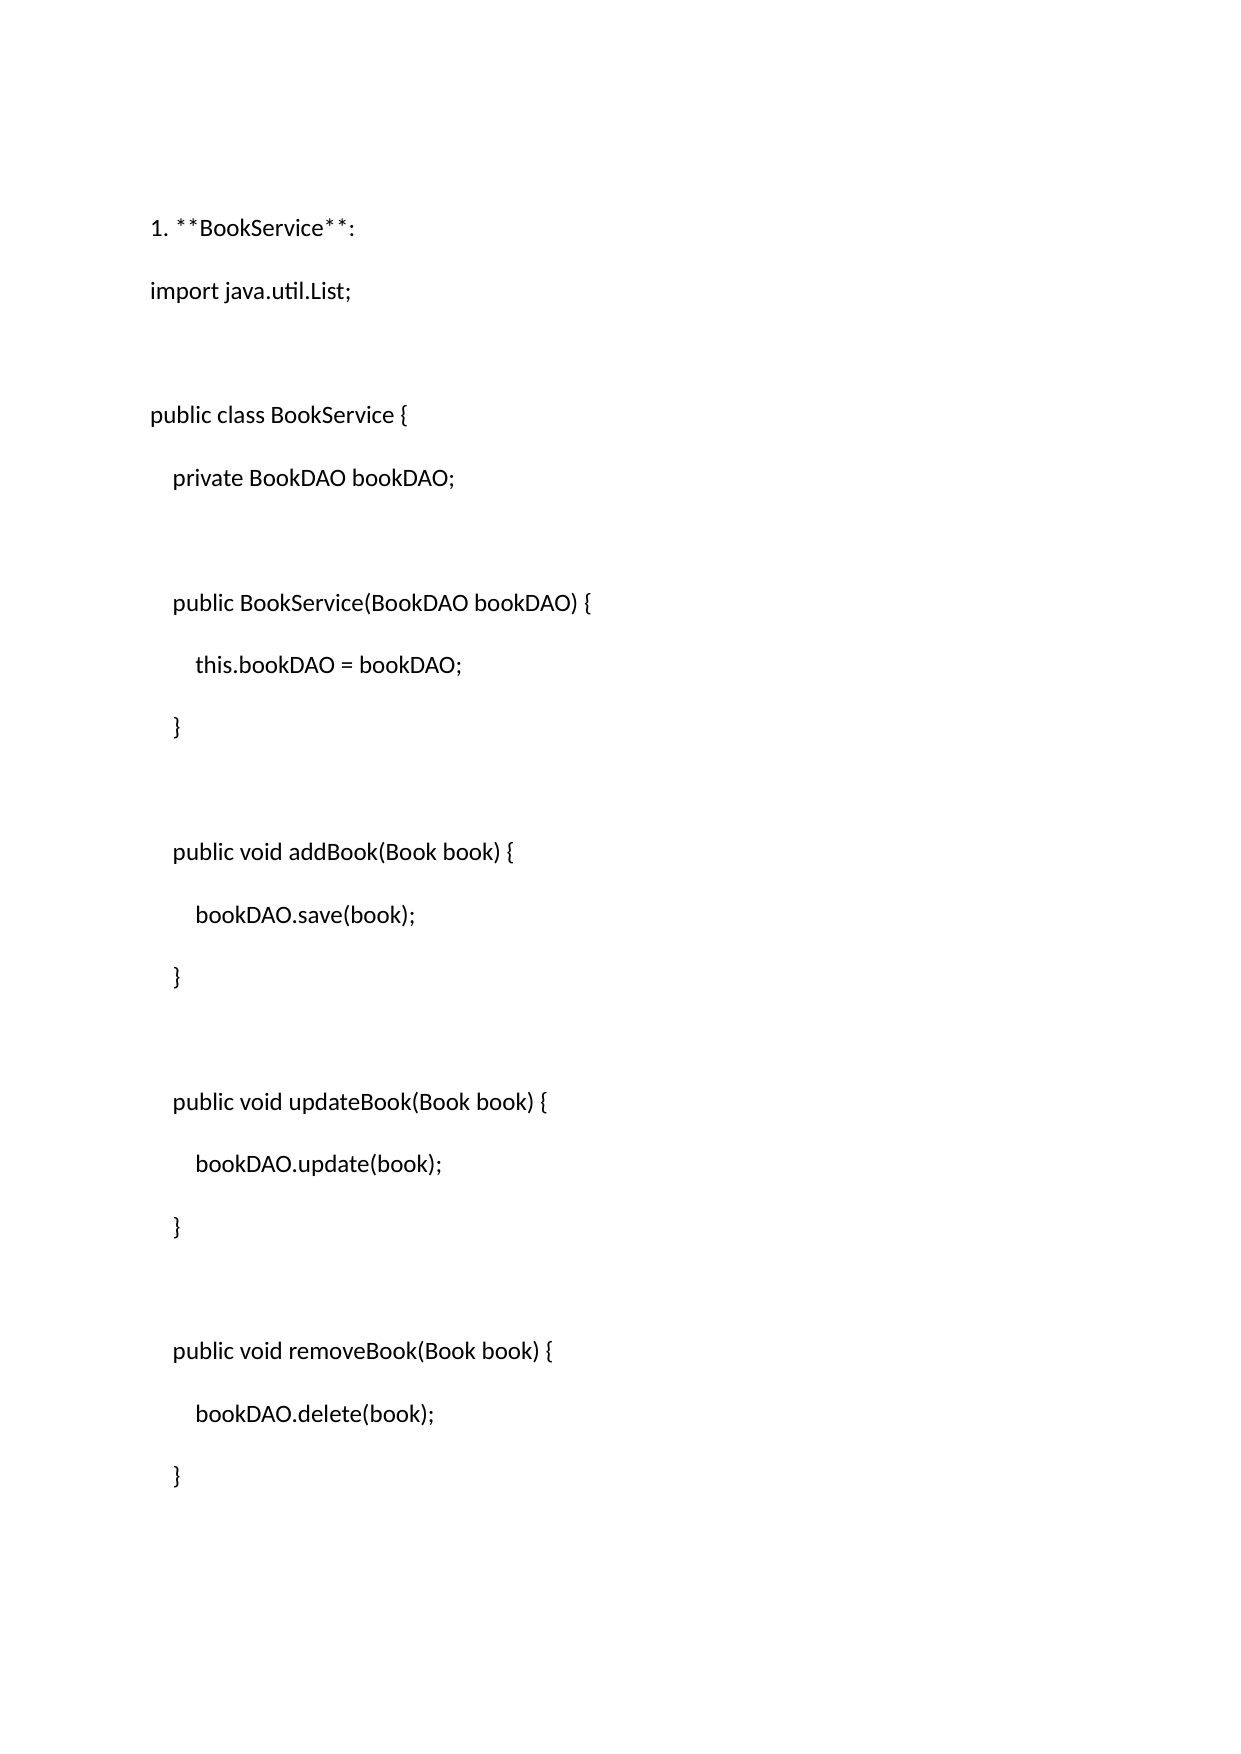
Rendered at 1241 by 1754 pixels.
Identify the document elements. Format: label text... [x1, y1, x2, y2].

text bookDAO.update(book); [150, 1148, 1090, 1179]
text } [150, 712, 1090, 742]
text public void updateBook(Book book) { [150, 1086, 1090, 1116]
text bookDAO.delete(book); [150, 1398, 1090, 1428]
text private BookDAO bookDAO; [150, 462, 1090, 492]
text public class BookService { [150, 399, 1090, 430]
text } [150, 961, 1090, 992]
text 1. **BookService**: [150, 212, 1090, 243]
text public void removeBook(Book book) { [150, 1336, 1090, 1366]
text import java.util.List; [150, 275, 1090, 305]
text } [150, 1460, 1090, 1491]
text this.bookDAO = bookDAO; [150, 649, 1090, 680]
text public void addBook(Book book) { [150, 836, 1090, 867]
text } [150, 1211, 1090, 1241]
text bookDAO.save(book); [150, 899, 1090, 929]
text public BookService(BookDAO bookDAO) { [150, 587, 1090, 617]
